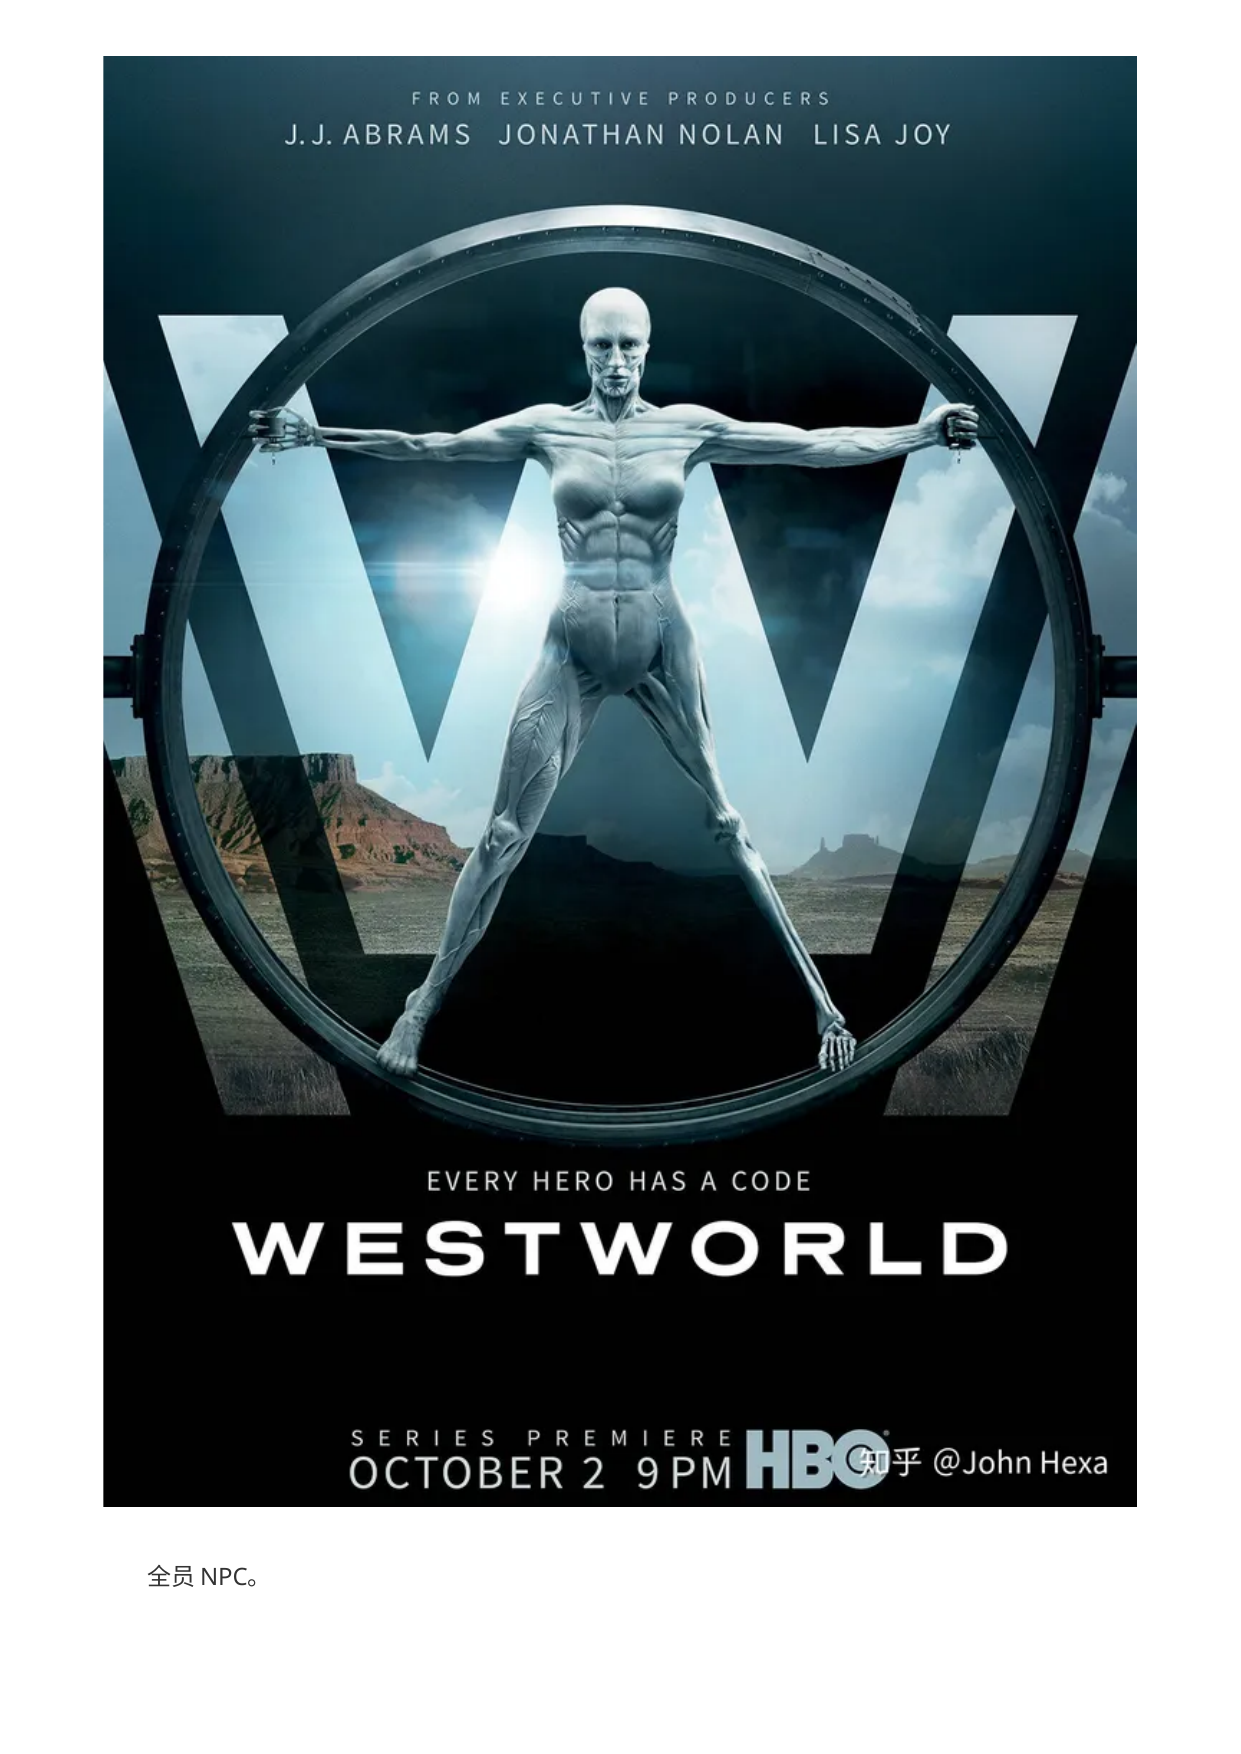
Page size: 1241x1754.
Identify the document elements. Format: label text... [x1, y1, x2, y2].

picture [103, 56, 1137, 1507]
picture [1129, 163, 1137, 169]
table_header [92, 45, 1148, 1529]
text 全员NPC。 [103, 1541, 1137, 1609]
